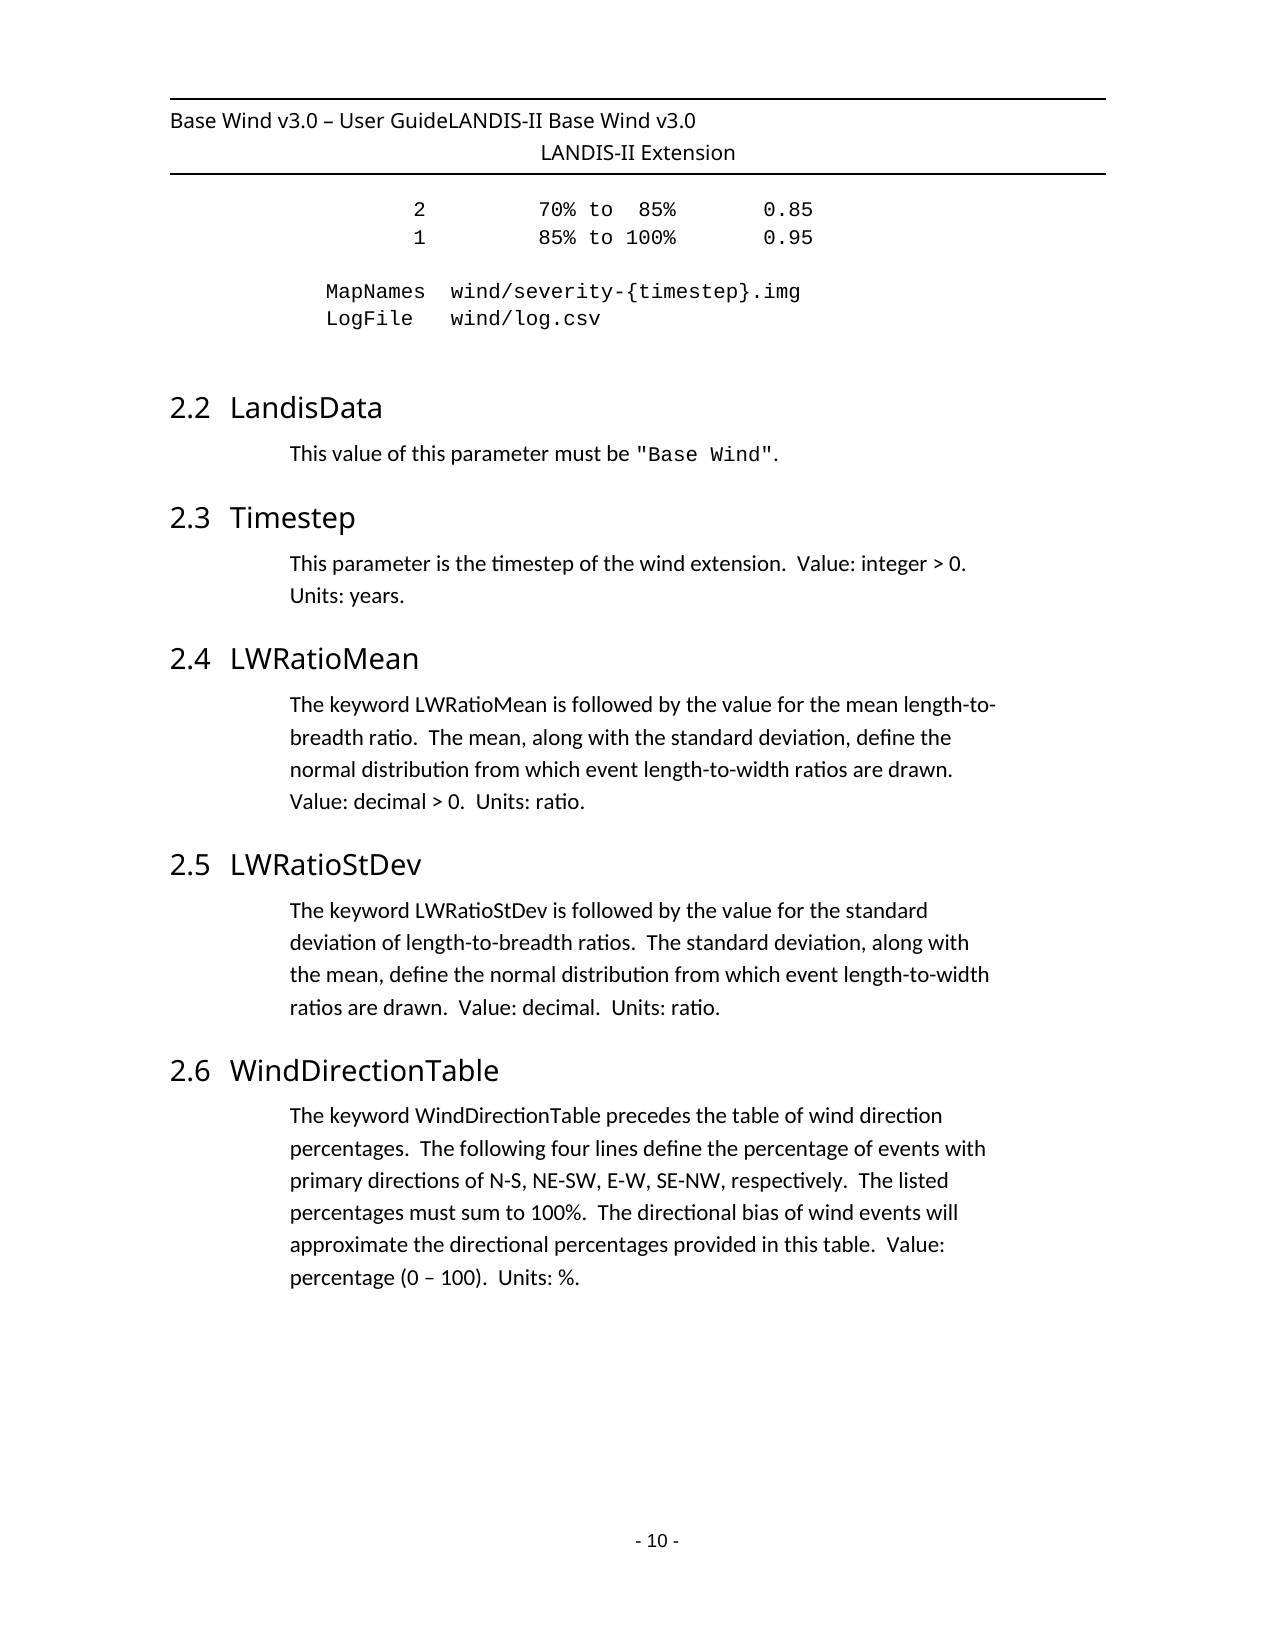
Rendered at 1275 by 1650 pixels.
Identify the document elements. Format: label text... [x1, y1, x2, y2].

subtitle WindDirectionTable [169, 1050, 1106, 1089]
subtitle LandisData [169, 388, 1106, 427]
text MapNames wind/severity-{timestep}.img [326, 281, 1001, 305]
text This parameter is the timestep of the wind extension. Value: integer > 0. Units: years. [289, 549, 1001, 609]
text The keyword LWRatioMean is followed by the value for the mean length-to-breadth ratio. The mean, along with the standard deviation, define the normal distribution from which event length-to-width ratios are drawn. Value: decimal > 0. Units: ratio. [289, 690, 1001, 815]
text 1 85% to 100% 0.95 [326, 227, 1001, 250]
subtitle LWRatioStDev [169, 844, 1106, 884]
subtitle LWRatioMean [169, 638, 1106, 678]
text LogFile wind/log.csv [326, 308, 1001, 332]
text This value of this parameter must be "Base Wind". [289, 439, 1001, 468]
text The keyword LWRatioStDev is followed by the value for the standard deviation of length-to-breadth ratios. The standard deviation, along with the mean, define the normal distribution from which event length-to-width ratios are drawn. Value: decimal. Units: ratio. [289, 896, 1001, 1021]
text The keyword WindDirectionTable precedes the table of wind direction percentages. The following four lines define the percentage of events with primary directions of N-S, NE-SW, E-W, SE-NW, respectively. The listed percentages must sum to 100%. The directional bias of wind events will approximate the directional percentages provided in this table. Value: percentage (0 – 100). Units: %. [289, 1102, 1001, 1291]
text 2 70% to 85% 0.85 [326, 199, 1001, 223]
subtitle Timestep [169, 497, 1106, 537]
